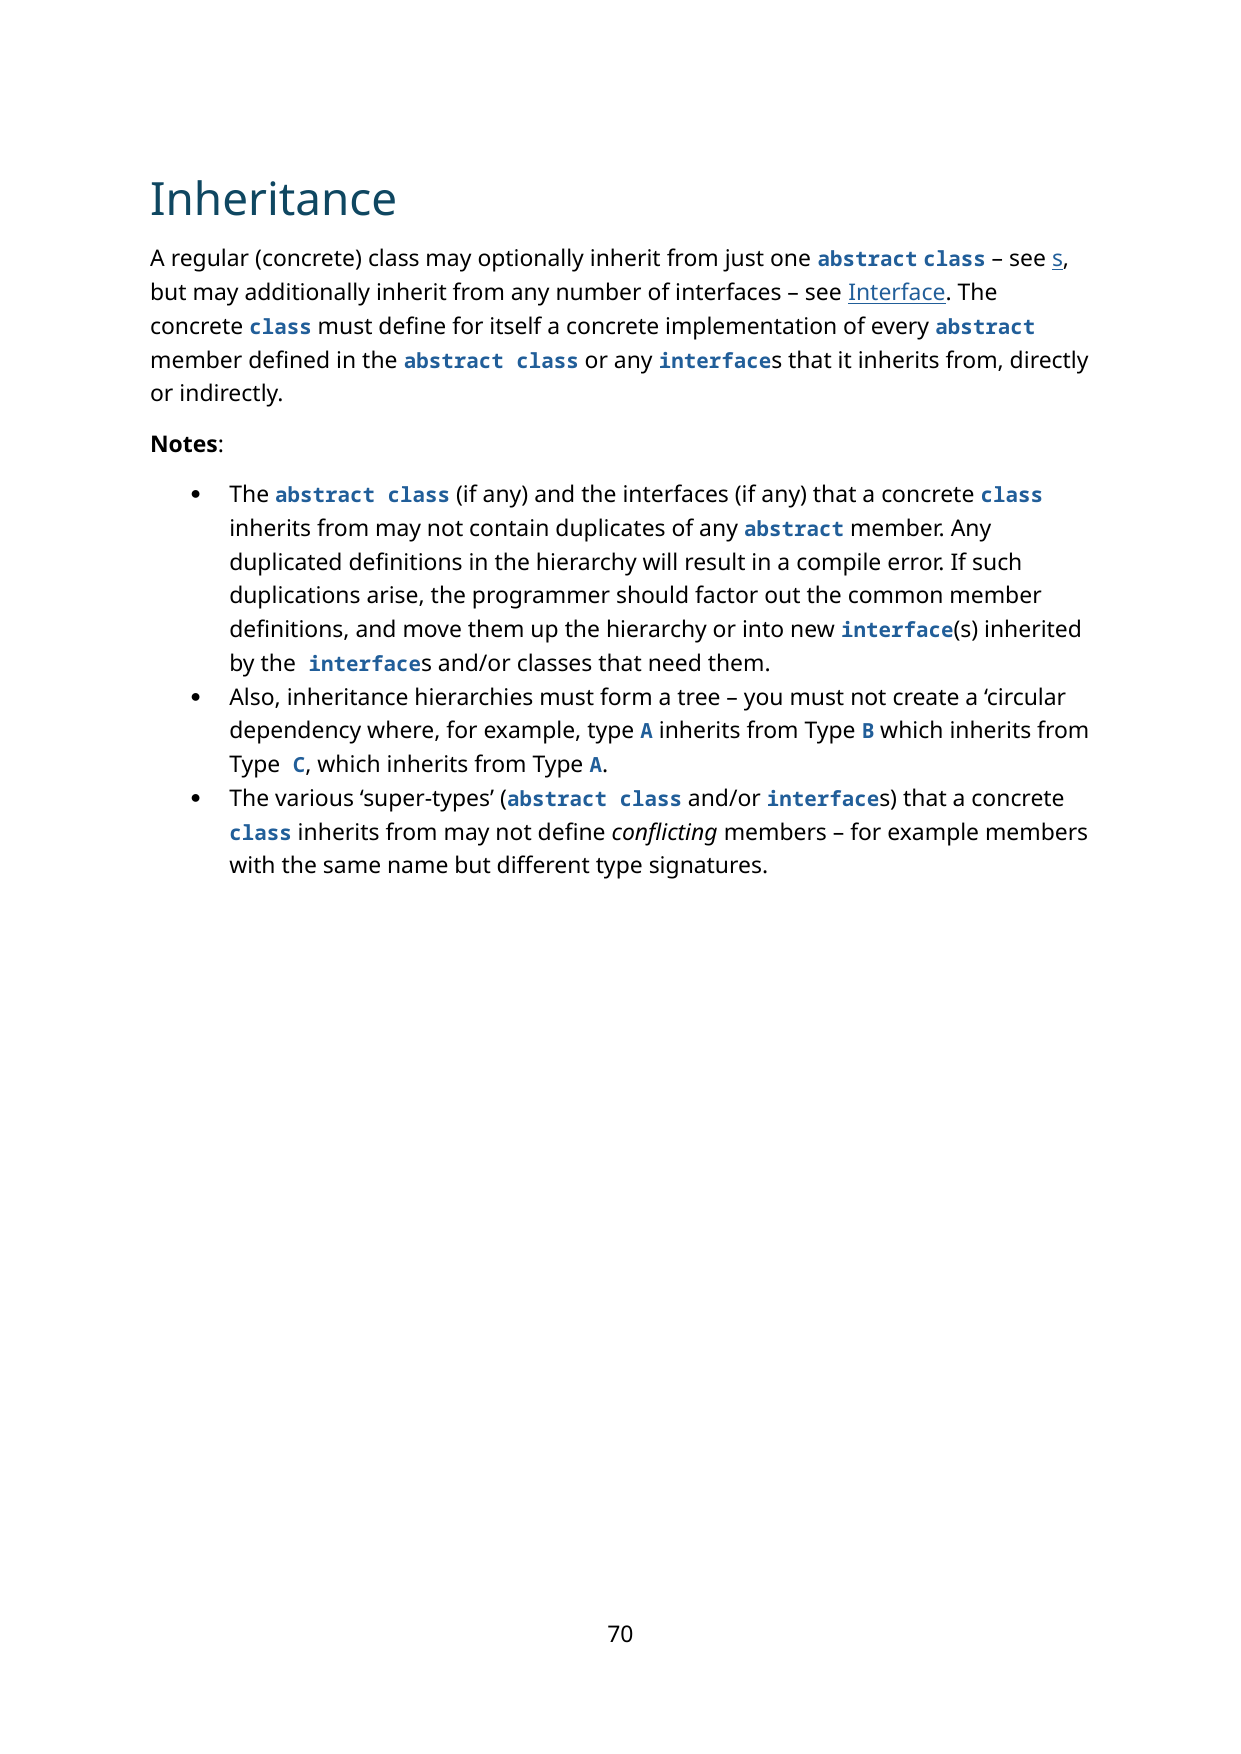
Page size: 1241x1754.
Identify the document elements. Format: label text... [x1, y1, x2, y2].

text Notes: [150, 428, 1090, 459]
list The abstract class (if any) and the interfaces (if any) that a concrete class inherits from may not contain duplicates of any abstract member. Any duplicated definitions in the hierarchy will result in a compile error. If such duplications arise, the programmer should factor out the common member definitions, and move them up the hierarchy or into new interface(s) inherited by the interfaces and/or classes that need them. [192, 478, 1090, 678]
text A regular (concrete) class may optionally inherit from just one abstract class – see Abstract class, but may additionally inherit from any number of interfaces – see Interface. The concrete class must define for itself a concrete implementation of every abstract member defined in the abstract class or any interfaces that it inherits from, directly or indirectly. [150, 242, 1090, 408]
subtitle Inheritance [150, 167, 1090, 229]
list Also, inheritance hierarchies must form a tree – you must not create a ‘circular dependency where, for example, type A inherits from Type B which inherits from Type C, which inherits from Type A. [192, 681, 1090, 779]
list The various ‘super-types’ (abstract class and/or interfaces) that a concrete class inherits from may not define conflicting members – for example members with the same name but different type signatures. [192, 782, 1090, 881]
